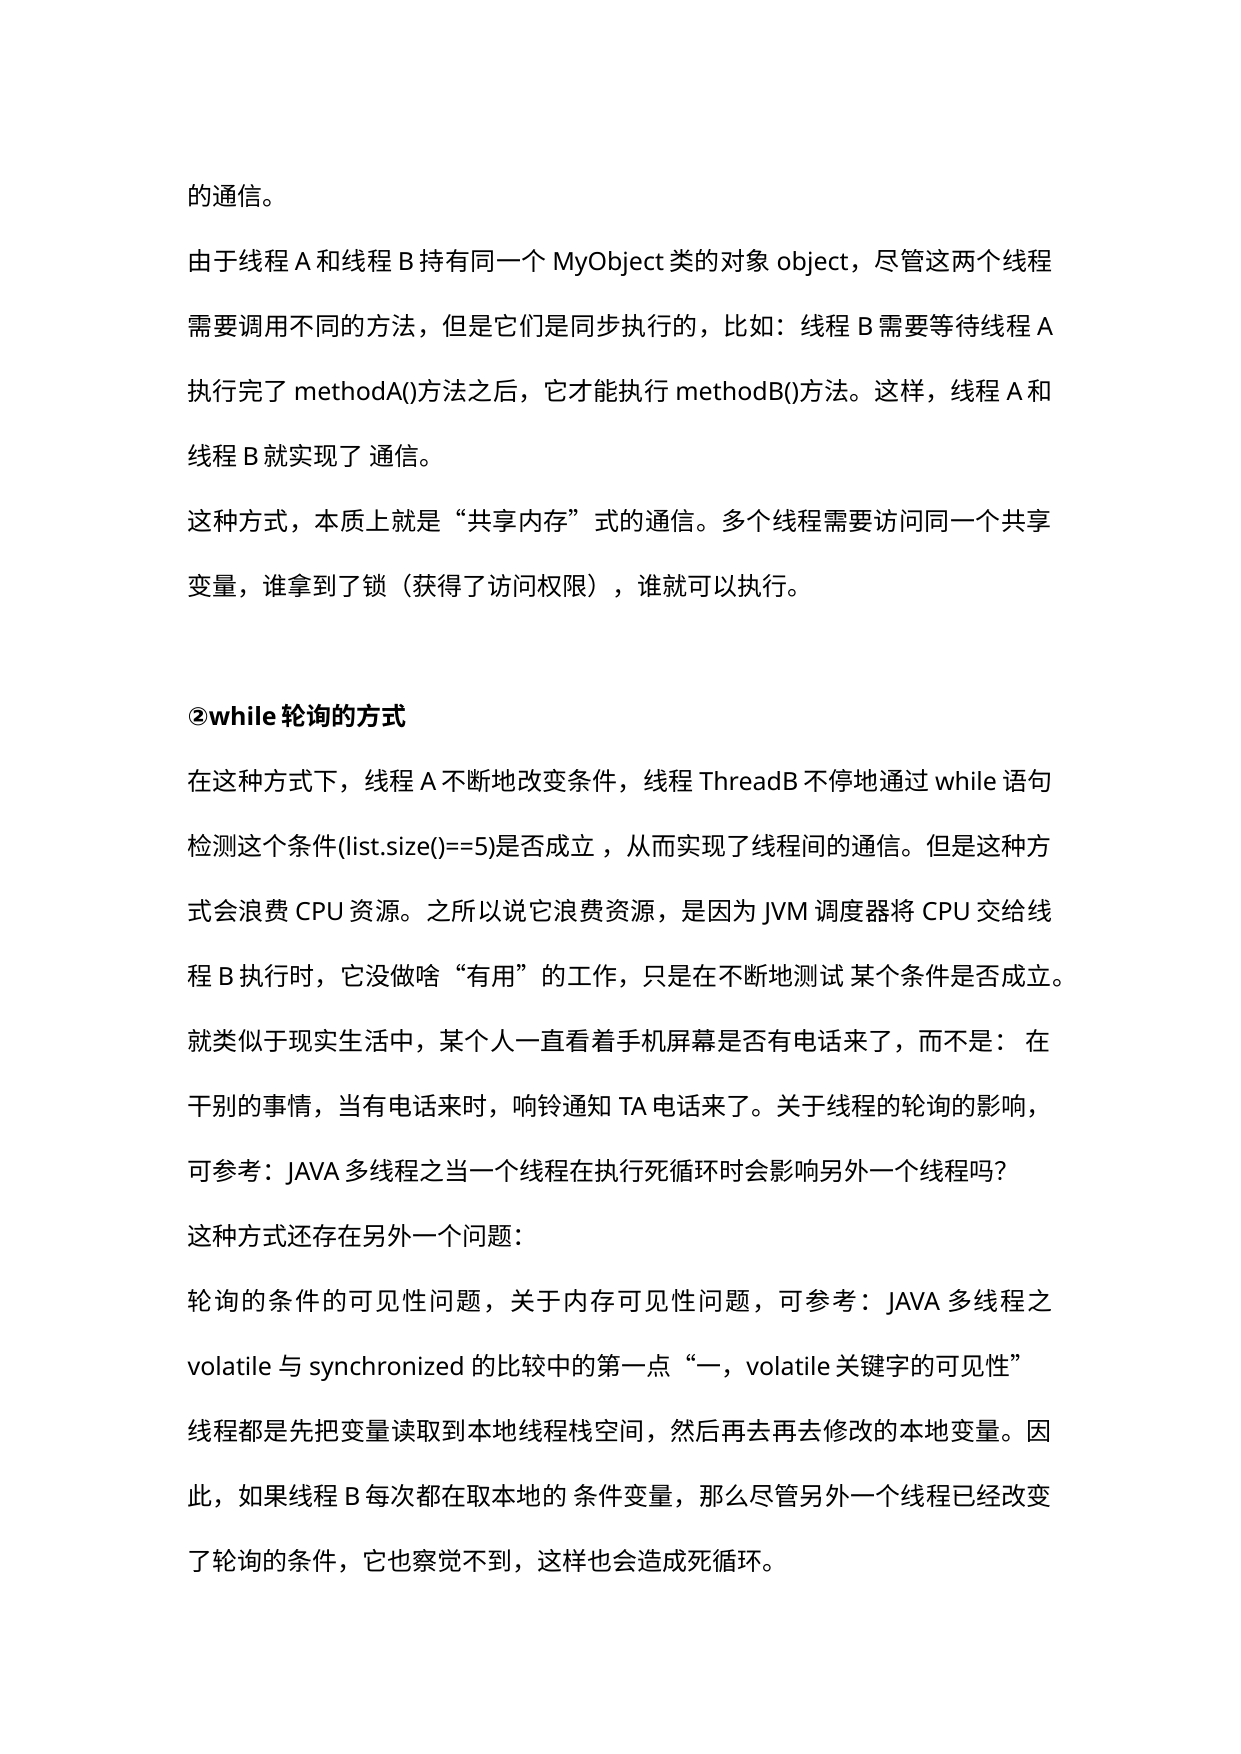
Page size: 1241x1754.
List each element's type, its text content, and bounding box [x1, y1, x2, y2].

text 这种方式还存在另外一个问题： [187, 1202, 1053, 1267]
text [187, 162, 1053, 227]
text 由于线程A和线程B持有同一个MyObject类的对象object，尽管这两个线程需要调用不同的方法，但是它们是同步执行的，比如：线程B需要等待线程A执行完了methodA()方法之后，它才能执行methodB()方法。这样，线程A和线程B就实现了 通信。 [187, 227, 1053, 487]
text ②while轮询的方式 [187, 682, 1053, 747]
text 轮询的条件的可见性问题，关于内存可见性问题，可参考：JAVA多线程之volatile 与 synchronized 的比较中的第一点“一，volatile关键字的可见性” [187, 1267, 1053, 1397]
text 线程都是先把变量读取到本地线程栈空间，然后再去再去修改的本地变量。因此，如果线程B每次都在取本地的 条件变量，那么尽管另外一个线程已经改变了轮询的条件，它也察觉不到，这样也会造成死循环。 [187, 1397, 1053, 1592]
text 这种方式，本质上就是“共享内存”式的通信。多个线程需要访问同一个共享变量，谁拿到了锁（获得了访问权限），谁就可以执行。 [187, 487, 1053, 617]
text 在这种方式下，线程A不断地改变条件，线程ThreadB不停地通过while语句检测这个条件(list.size()==5)是否成立 ，从而实现了线程间的通信。但是这种方式会浪费CPU资源。之所以说它浪费资源，是因为JVM调度器将CPU交给线程B执行时，它没做啥“有用”的工作，只是在不断地测试 某个条件是否成立。就类似于现实生活中，某个人一直看着手机屏幕是否有电话来了，而不是： 在干别的事情，当有电话来时，响铃通知TA电话来了。关于线程的轮询的影响，可参考：JAVA多线程之当一个线程在执行死循环时会影响另外一个线程吗？ [187, 747, 1053, 1202]
